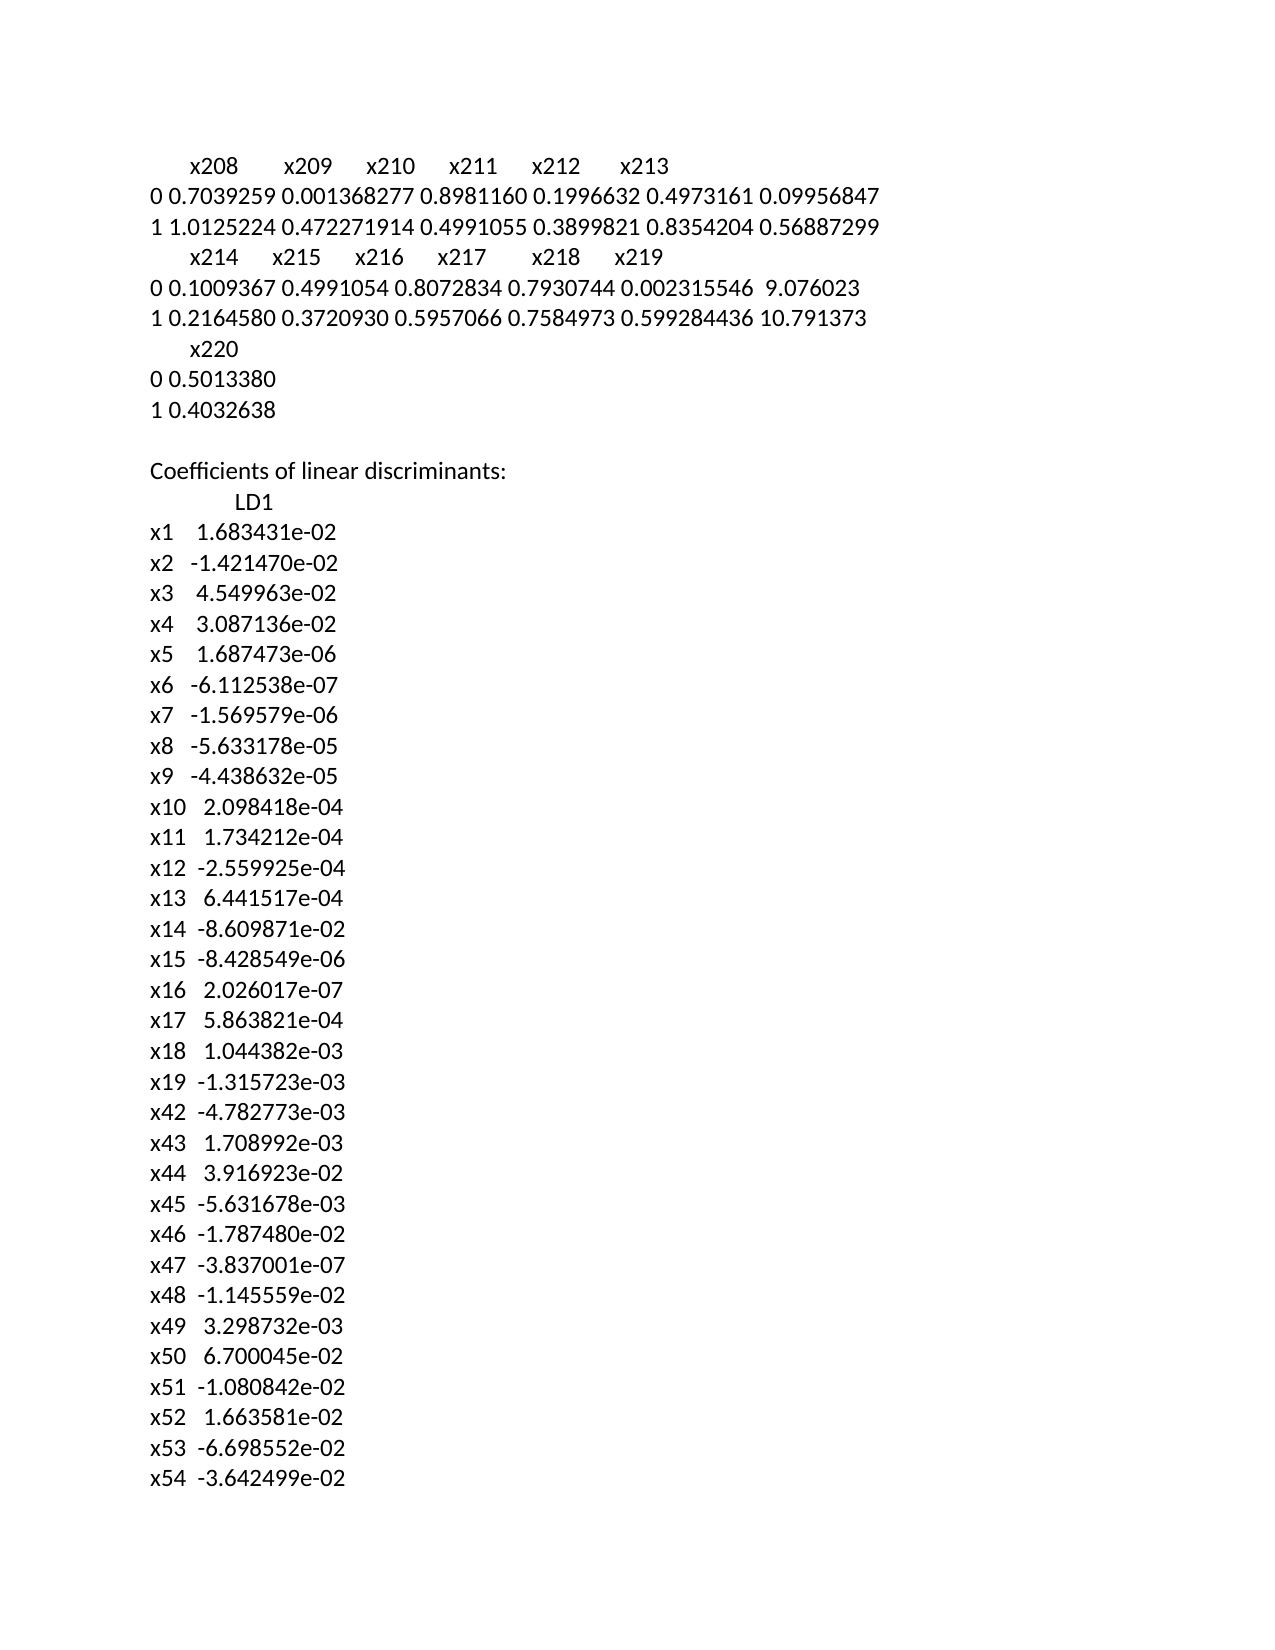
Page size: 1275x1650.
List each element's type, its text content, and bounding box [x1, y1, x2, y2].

text x7 -1.569579e-06 [150, 699, 1125, 730]
text x18 1.044382e-03 [150, 1035, 1125, 1066]
text x6 -6.112538e-07 [150, 669, 1125, 699]
text x43 1.708992e-03 [150, 1127, 1125, 1157]
text 1 0.2164580 0.3720930 0.5957066 0.7584973 0.599284436 10.791373 [150, 303, 1125, 333]
text x220 [150, 333, 1125, 364]
text x53 -6.698552e-02 [150, 1432, 1125, 1462]
text x48 -1.145559e-02 [150, 1279, 1125, 1310]
text x1 1.683431e-02 [150, 516, 1125, 547]
text x10 2.098418e-04 [150, 791, 1125, 821]
text x13 6.441517e-04 [150, 882, 1125, 913]
text x51 -1.080842e-02 [150, 1371, 1125, 1401]
text x44 3.916923e-02 [150, 1157, 1125, 1188]
text x2 -1.421470e-02 [150, 547, 1125, 577]
text x19 -1.315723e-03 [150, 1066, 1125, 1096]
text x46 -1.787480e-02 [150, 1218, 1125, 1249]
text 0 0.7039259 0.001368277 0.8981160 0.1996632 0.4973161 0.09956847 [150, 181, 1125, 211]
text 0 0.5013380 [150, 364, 1125, 394]
text x17 5.863821e-04 [150, 1004, 1125, 1035]
text x8 -5.633178e-05 [150, 730, 1125, 760]
text x9 -4.438632e-05 [150, 760, 1125, 791]
text x50 6.700045e-02 [150, 1340, 1125, 1371]
text x16 2.026017e-07 [150, 974, 1125, 1004]
text x3 4.549963e-02 [150, 577, 1125, 608]
text x11 1.734212e-04 [150, 821, 1125, 852]
text x54 -3.642499e-02 [150, 1462, 1125, 1493]
text 1 0.4032638 [150, 394, 1125, 425]
text x14 -8.609871e-02 [150, 913, 1125, 943]
text x42 -4.782773e-03 [150, 1096, 1125, 1127]
text LD1 [150, 486, 1125, 516]
text x5 1.687473e-06 [150, 638, 1125, 669]
text x49 3.298732e-03 [150, 1310, 1125, 1340]
text 1 1.0125224 0.472271914 0.4991055 0.3899821 0.8354204 0.56887299 [150, 211, 1125, 242]
text x208 x209 x210 x211 x212 x213 [150, 150, 1125, 181]
text x4 3.087136e-02 [150, 608, 1125, 638]
text x45 -5.631678e-03 [150, 1188, 1125, 1218]
text x47 -3.837001e-07 [150, 1249, 1125, 1279]
text x12 -2.559925e-04 [150, 852, 1125, 882]
text Coefficients of linear discriminants: [150, 455, 1125, 486]
text x214 x215 x216 x217 x218 x219 [150, 242, 1125, 272]
text x52 1.663581e-02 [150, 1401, 1125, 1432]
text 0 0.1009367 0.4991054 0.8072834 0.7930744 0.002315546 9.076023 [150, 272, 1125, 303]
text x15 -8.428549e-06 [150, 943, 1125, 974]
